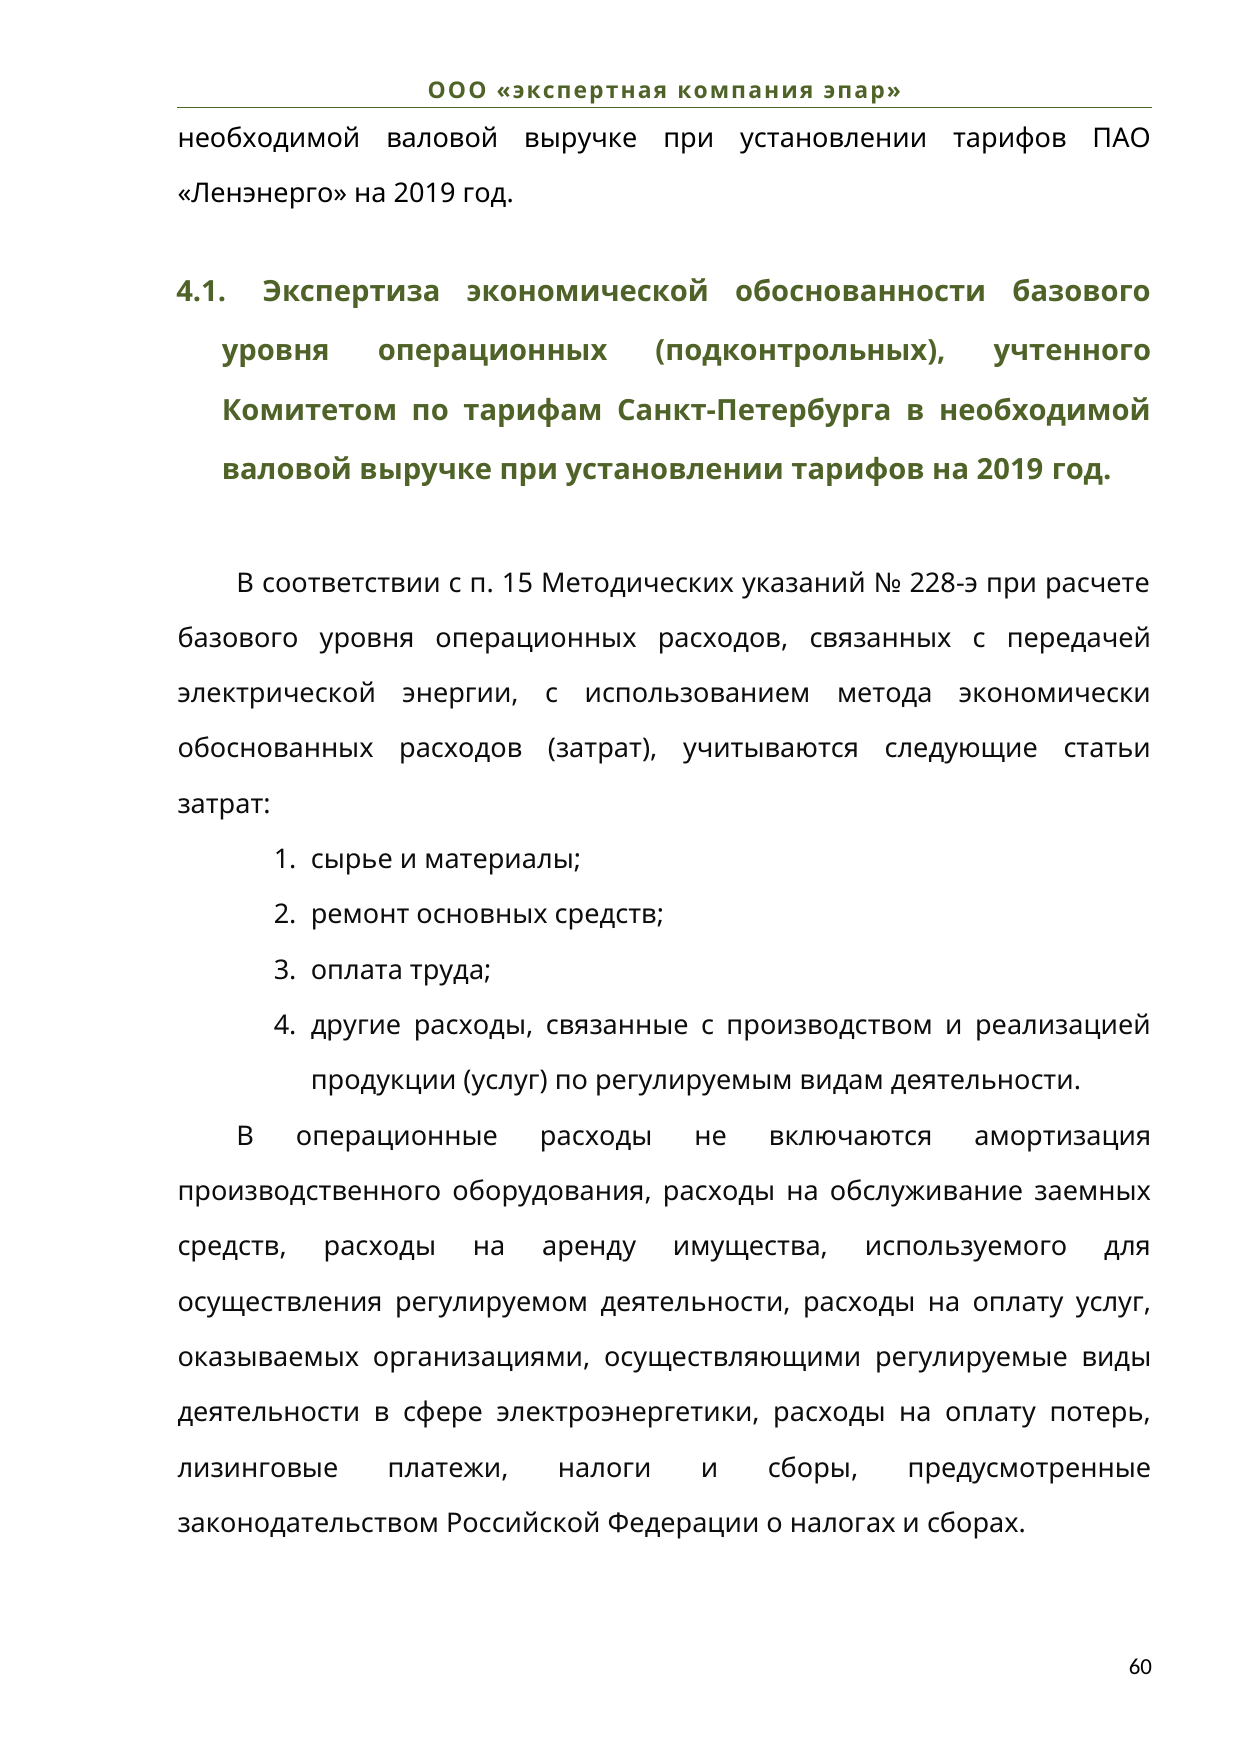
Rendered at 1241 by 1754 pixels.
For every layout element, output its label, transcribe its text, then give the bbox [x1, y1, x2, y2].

text В операционные расходы не включаются амортизация производственного оборудования, расходы на обслуживание заемных средств, расходы на аренду имущества, используемого для осуществления регулируемом деятельности, расходы на оплату услуг, оказываемых организациями, осуществляющими регулируемые виды деятельности в сфере электроэнергетики, расходы на оплату потерь, лизинговые платежи, налоги и сборы, предусмотренные законодательством Российской Федерации о налогах и сборах. [177, 1116, 1152, 1540]
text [177, 155, 1152, 210]
list Экспертиза экономической обоснованности базового уровня операционных (подконтрольных), учтенного Комитетом по тарифам Санкт-Петербурга в необходимой валовой выручке при установлении тарифов на 2019 год. [176, 270, 1152, 488]
text В соответствии с п. 15 Методических указаний № 228-э при расчете базового уровня операционных расходов, связанных с передачей электрической энергии, с использованием метода экономически обоснованных расходов (затрат), учитываются следующие статьи затрат: [177, 563, 1152, 821]
list ремонт основных средств; [273, 895, 1152, 932]
list оплата труда; [273, 950, 1152, 987]
list другие расходы, связанные с производством и реализацией продукции (услуг) по регулируемым видам деятельности. [273, 1006, 1152, 1098]
list сырье и материалы; [273, 839, 1152, 876]
